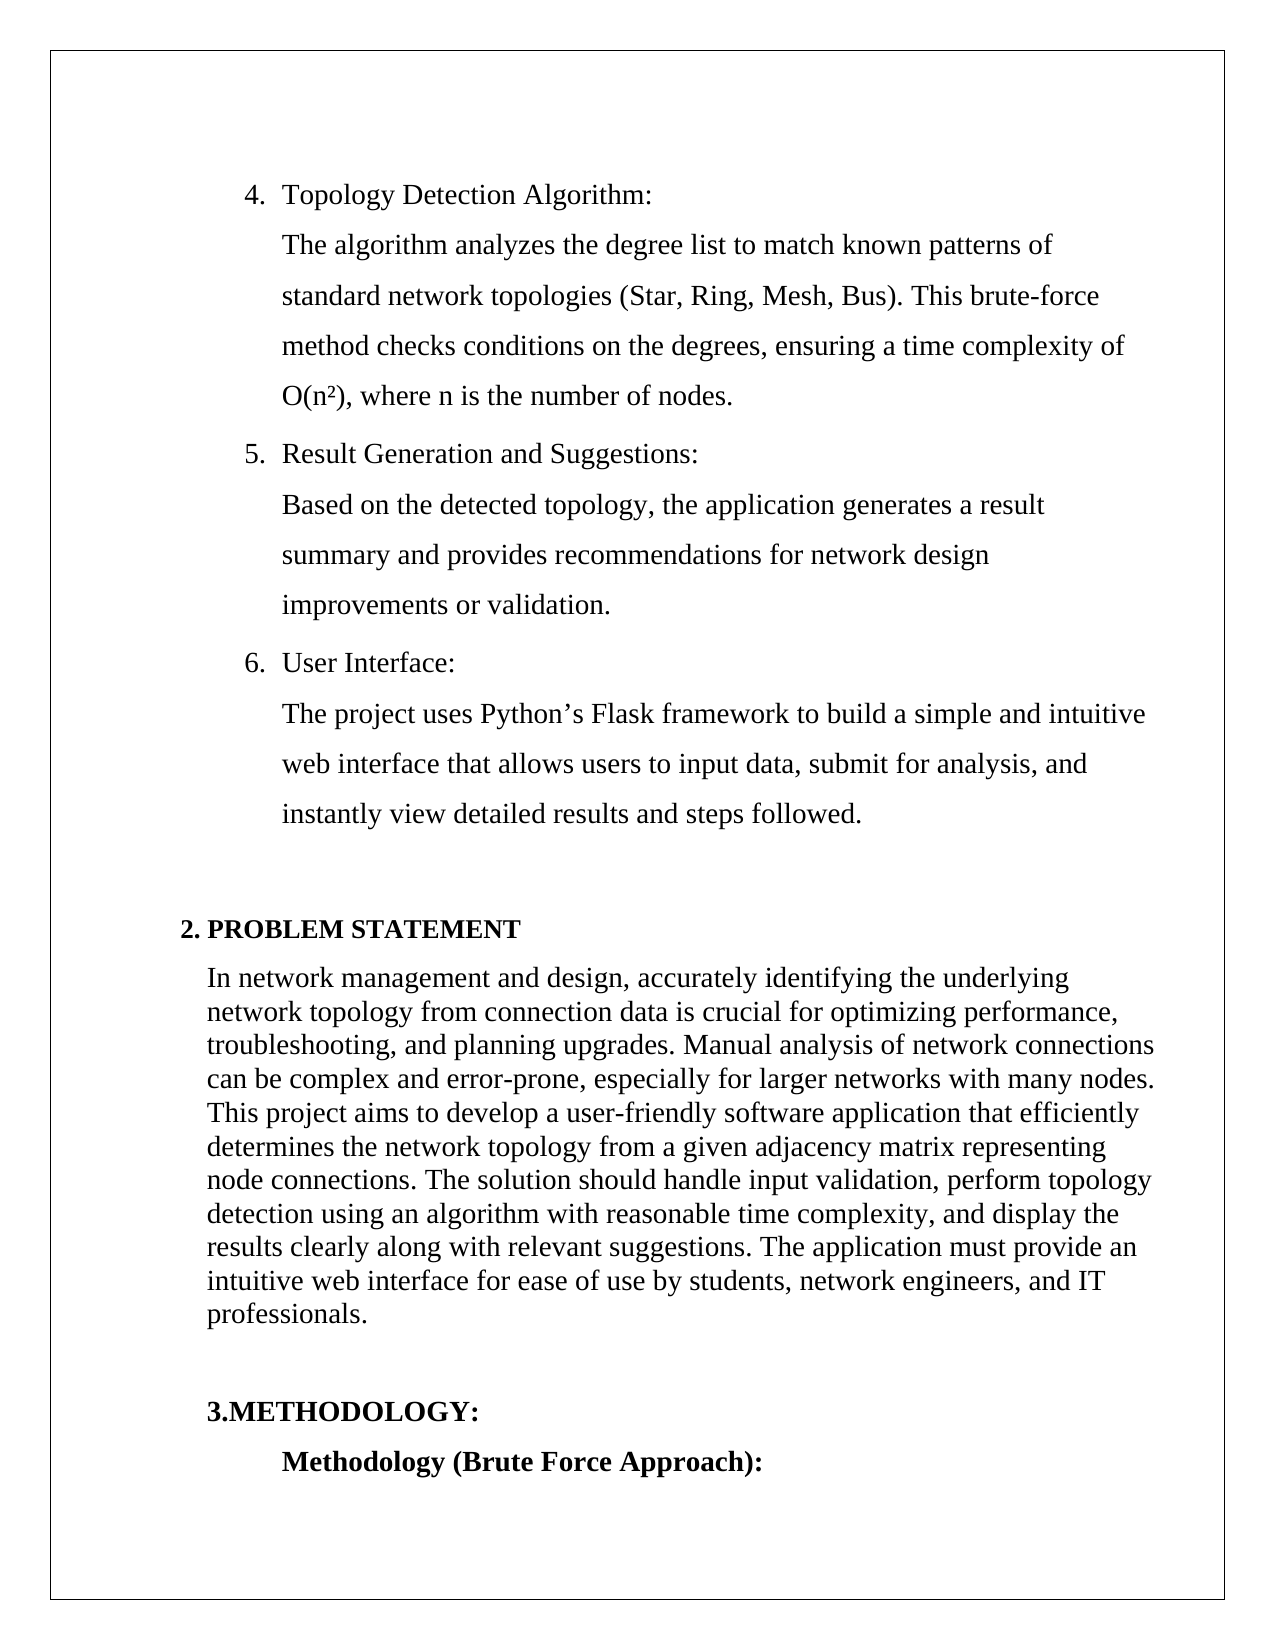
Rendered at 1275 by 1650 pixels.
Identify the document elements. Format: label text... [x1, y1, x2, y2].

subtitle Result Generation and Suggestions: Based on the detected topology, the application generates a result summary and provides recommendations for network design improvements or validation. [244, 437, 1157, 621]
subtitle User Interface: The project uses Python’s Flask framework to build a simple and intuitive web interface that allows users to input data, submit for analysis, and instantly view detailed results and steps followed. [244, 646, 1157, 830]
subtitle Topology Detection Algorithm: The algorithm analyzes the degree list to match known patterns of standard network topologies (Star, Ring, Mesh, Bus). This brute-force method checks conditions on the degrees, ensuring a time complexity of O(n²), where n is the number of nodes. [244, 177, 1157, 412]
text In network management and design, accurately identifying the underlying network topology from connection data is crucial for optimizing performance, troubleshooting, and planning upgrades. Manual analysis of network connections can be complex and error-prone, especially for larger networks with many nodes. [207, 960, 1157, 1094]
text Methodology (Brute Force Approach): [282, 1444, 1139, 1478]
subtitle 2. PROBLEM STATEMENT [180, 913, 1157, 944]
text This project aims to develop a user-friendly software application that efficiently determines the network topology from a given adjacency matrix representing node connections. The solution should handle input validation, perform topology detection using an algorithm with reasonable time complexity, and display the results clearly along with relevant suggestions. The application must provide an intuitive web interface for ease of use by students, network engineers, and IT professionals. [207, 1095, 1157, 1330]
text 3.METHODOLOGY: [207, 1394, 1139, 1428]
